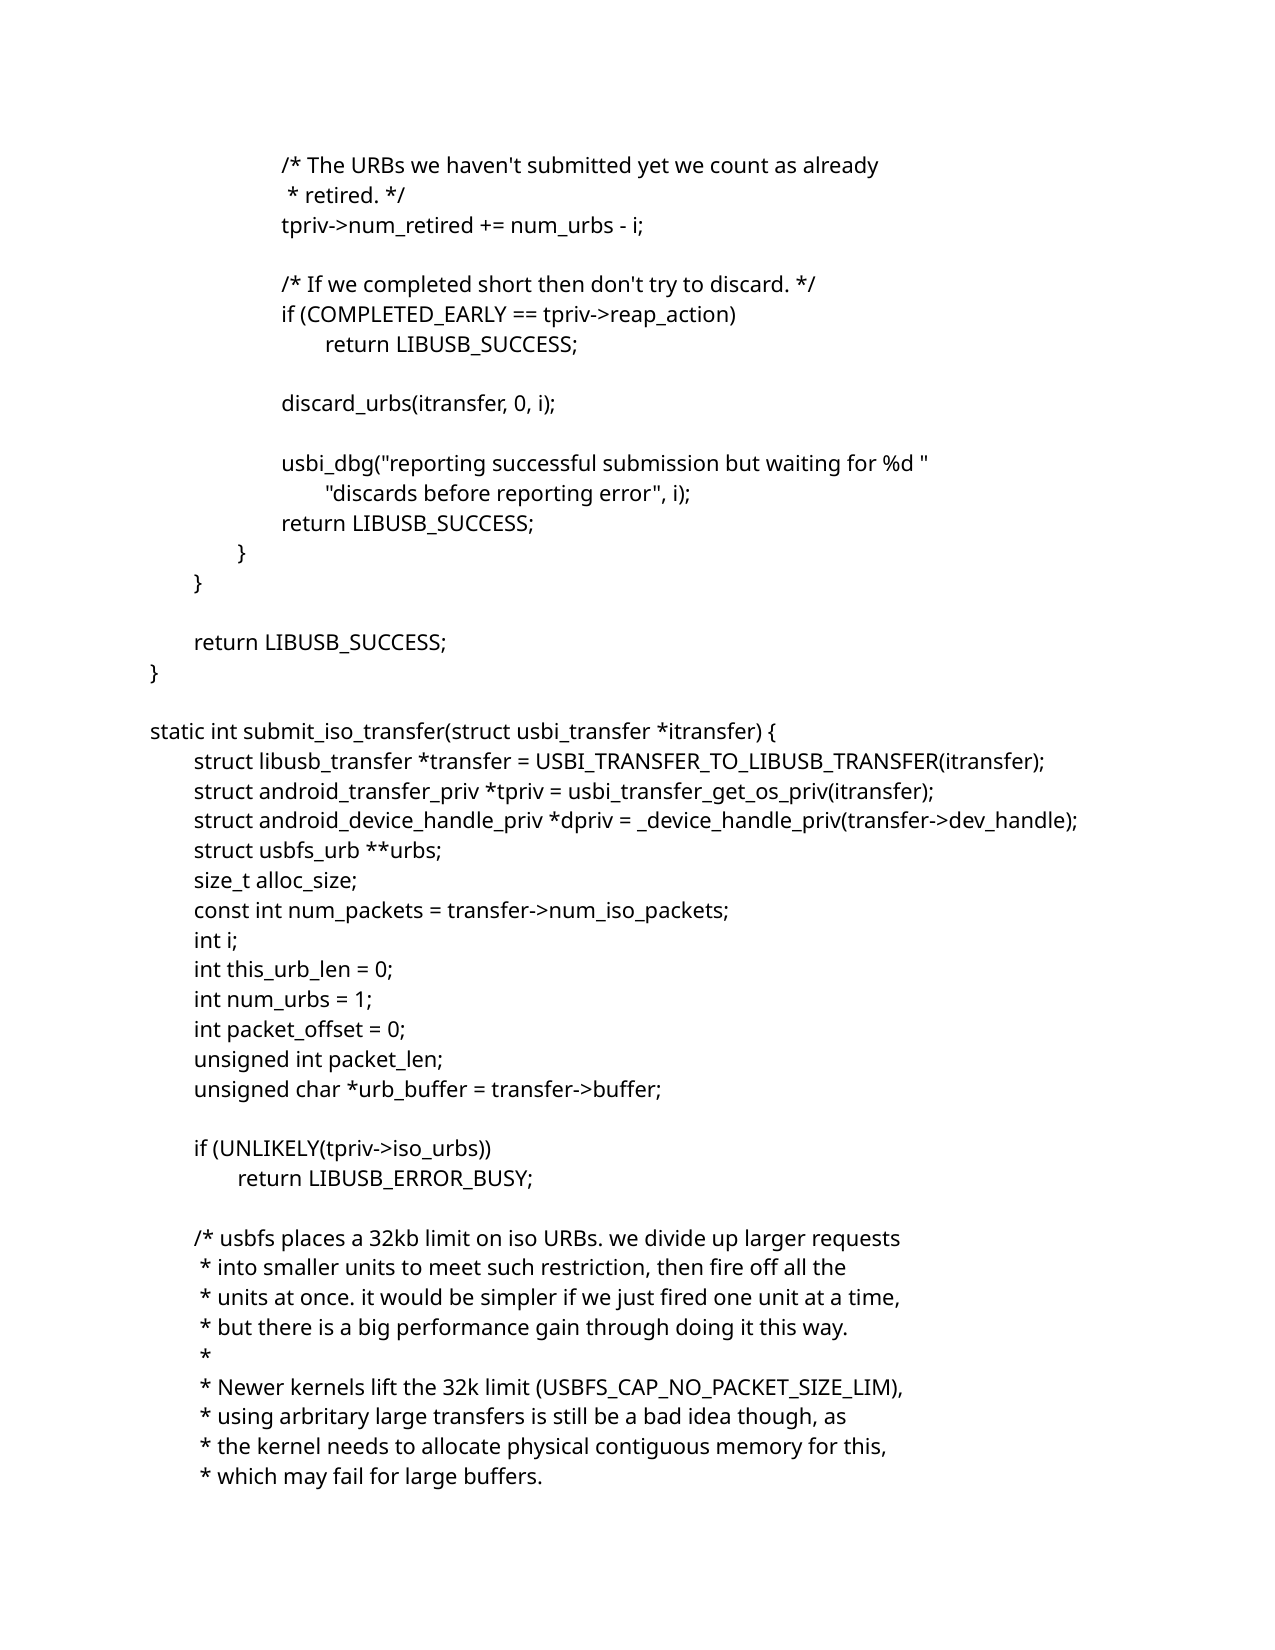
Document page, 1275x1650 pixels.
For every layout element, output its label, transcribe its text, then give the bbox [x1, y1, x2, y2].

text struct android_transfer_priv *tpriv = usbi_transfer_get_os_priv(itransfer); [150, 776, 1125, 805]
text if (COMPLETED_EARLY == tpriv->reap_action) [150, 299, 1125, 329]
text size_t alloc_size; [150, 865, 1125, 895]
text unsigned int packet_len; [150, 1044, 1125, 1073]
text * units at once. it would be simpler if we just fired one unit at a time, [150, 1282, 1125, 1312]
text struct android_device_handle_priv *dpriv = _device_handle_priv(transfer->dev_handle); [150, 805, 1125, 835]
text } [150, 656, 1125, 686]
text * using arbritary large transfers is still be a bad idea though, as [150, 1401, 1125, 1431]
text if (UNLIKELY(tpriv->iso_urbs)) [150, 1133, 1125, 1163]
text int i; [150, 924, 1125, 954]
text * which may fail for large buffers. [150, 1461, 1125, 1491]
text return LIBUSB_SUCCESS; [150, 627, 1125, 656]
text * [150, 1342, 1125, 1371]
text discard_urbs(itransfer, 0, i); [150, 388, 1125, 418]
text tpriv->num_retired += num_urbs - i; [150, 209, 1125, 239]
text * but there is a big performance gain through doing it this way. [150, 1312, 1125, 1342]
text * the kernel needs to allocate physical contiguous memory for this, [150, 1431, 1125, 1461]
text usbi_dbg("reporting successful submission but waiting for %d " [150, 448, 1125, 478]
text int this_urb_len = 0; [150, 954, 1125, 984]
text return LIBUSB_ERROR_BUSY; [150, 1163, 1125, 1193]
text * Newer kernels lift the 32k limit (USBFS_CAP_NO_PACKET_SIZE_LIM), [150, 1371, 1125, 1401]
text unsigned char *urb_buffer = transfer->buffer; [150, 1073, 1125, 1103]
text /* If we completed short then don't try to discard. */ [150, 269, 1125, 299]
text return LIBUSB_SUCCESS; [150, 507, 1125, 537]
text int packet_offset = 0; [150, 1014, 1125, 1044]
text * into smaller units to meet such restriction, then fire off all the [150, 1252, 1125, 1282]
text /* usbfs places a 32kb limit on iso URBs. we divide up larger requests [150, 1222, 1125, 1252]
text /* The URBs we haven't submitted yet we count as already [150, 150, 1125, 180]
text struct libusb_transfer *transfer = USBI_TRANSFER_TO_LIBUSB_TRANSFER(itransfer); [150, 746, 1125, 776]
text static int submit_iso_transfer(struct usbi_transfer *itransfer) { [150, 716, 1125, 746]
text int num_urbs = 1; [150, 984, 1125, 1014]
text * retired. */ [150, 180, 1125, 209]
text } [150, 537, 1125, 567]
text } [150, 567, 1125, 597]
text return LIBUSB_SUCCESS; [150, 329, 1125, 358]
text "discards before reporting error", i); [150, 478, 1125, 507]
text const int num_packets = transfer->num_iso_packets; [150, 895, 1125, 924]
text struct usbfs_urb **urbs; [150, 835, 1125, 865]
